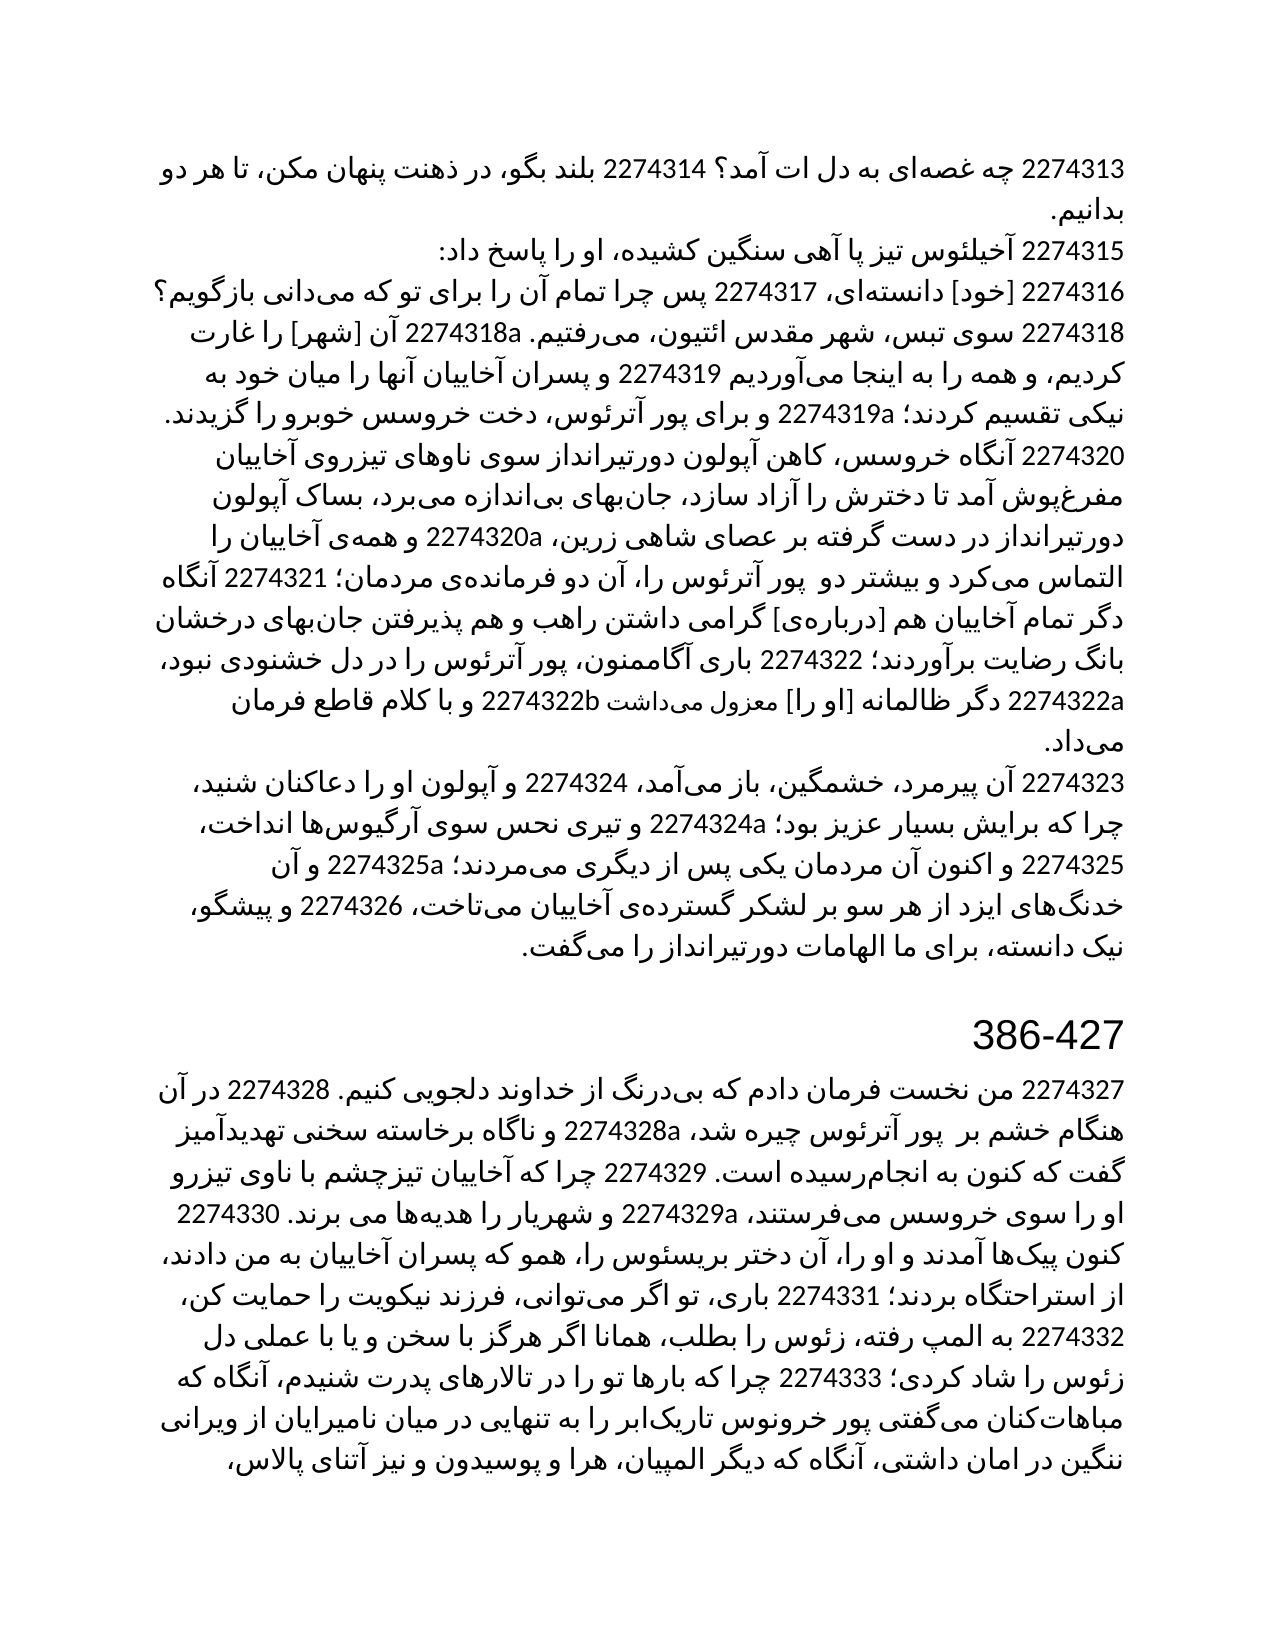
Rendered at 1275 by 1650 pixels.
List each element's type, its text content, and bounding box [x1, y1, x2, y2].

subtitle 386-427 [150, 1010, 1125, 1058]
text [150, 1071, 1125, 1476]
text 2274323 آن پیرمرد، خشمگین، باز می‌آمد، 2274324 و آپولون او را دعا‌کنان شنید، چرا که برایش بسیار عزیز بود؛ 2274324a و تیری نحس سوی آرگیوس‌ها انداخت، 2274325 و اکنون آن مردمان یکی پس از دیگری می‌مردند؛ 2274325a و آن خدنگ‌های ایزد از هر سو بر لشکر گسترده‌ی آخايیان می‌تاخت، 2274326 و پیشگو، نیک دانسته، برای ما الهامات دورتیرانداز را می‌گفت. [150, 764, 1125, 963]
text 2274316 [خود] دانسته‌ای، 2274317 پس چرا تمام آن را برای تو که می‌دانی بازگویم؟ 2274318 سوی تبس، شهر مقدس ائتیون، می‌رفتیم. 2274318a آن [شهر] را غارت کردیم، و همه را به اینجا می‌آوردیم 2274319 و پسران آخايیان آنها را میان خود به نیکی تقسیم کردند؛ 2274319a و برای پور آترئوس، دخت خروسس خوبرو را گزیدند. 2274320 آنگاه خروسس، کاهن آپولون دورتیرانداز سوی ناو‌های تیزروی آخاییان مفرغ‌پوش آمد تا دخترش را آزاد سازد، جان‌بهای بی‌اندازه می‌برد، بساک آپولون دورتیر‌انداز در دست گرفته بر عصای‌ شاهی زرین، 2274320a و همه‌ی آخاییان را التماس می‌کرد و بیشتر دو پور‌ آترئوس را، آن دو فرمانده‌ی مردمان؛ 2274321 آنگاه دگر تمام آخاییان هم [درباره‌ی] گرامی داشتن راهب و هم پذیرفتن جان‌بهای درخشان بانگ رضایت برآوردند؛ 2274322 باری آگاممنون، پور آترئوس را در دل خشنودی نبود، 2274322a دگر ظالمانه [او را] معزول می‌داشت 2274322b و با کلام قاطع فرمان می‌داد. [150, 273, 1125, 759]
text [150, 150, 1125, 227]
text 2274315 آخیلئوس تیز پا آهی سنگین کشیده، او را پاسخ داد: [150, 232, 1125, 267]
